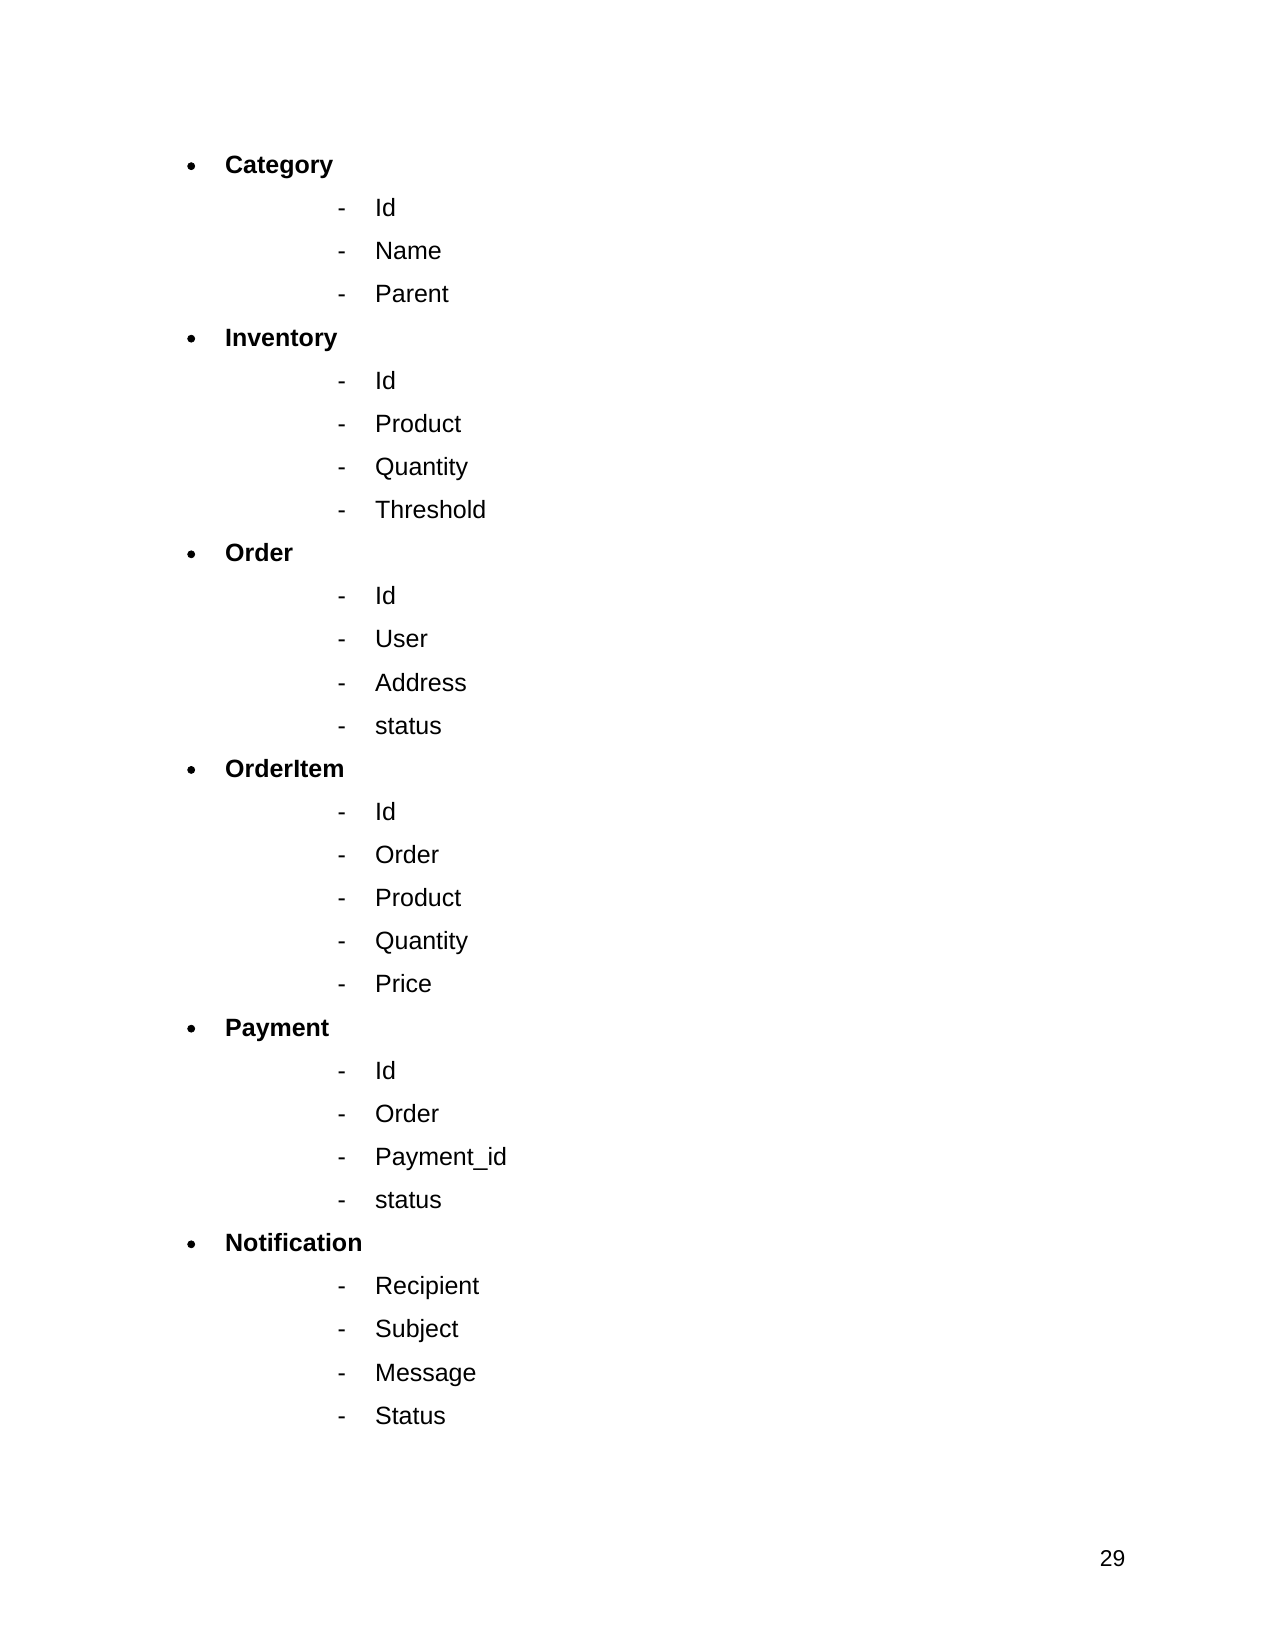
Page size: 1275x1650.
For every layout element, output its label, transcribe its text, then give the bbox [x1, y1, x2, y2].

list Payment_id [337, 1142, 1125, 1171]
list User [337, 624, 1125, 653]
list Id [337, 193, 1125, 222]
list Parent [337, 279, 1125, 308]
list Id [337, 1056, 1125, 1084]
list OrderItem [187, 754, 1125, 782]
list Product [337, 409, 1125, 437]
list Id [337, 797, 1125, 826]
list Category [187, 150, 1125, 179]
list Quantity [337, 926, 1125, 955]
list Message [337, 1357, 1125, 1386]
list Payment [187, 1012, 1125, 1041]
list status [337, 1185, 1125, 1214]
list Order [337, 1099, 1125, 1127]
list Status [337, 1401, 1125, 1429]
list Id [337, 581, 1125, 610]
list Address [337, 667, 1125, 696]
list Order [187, 538, 1125, 567]
list Quantity [337, 452, 1125, 481]
list Name [337, 236, 1125, 265]
list Order [337, 840, 1125, 869]
list Inventory [187, 322, 1125, 351]
list Price [337, 969, 1125, 998]
list Recipient [337, 1271, 1125, 1300]
list Subject [337, 1314, 1125, 1343]
list status [337, 711, 1125, 739]
list Product [337, 883, 1125, 912]
list Id [337, 366, 1125, 394]
list Notification [187, 1228, 1125, 1257]
list Threshold [337, 495, 1125, 524]
